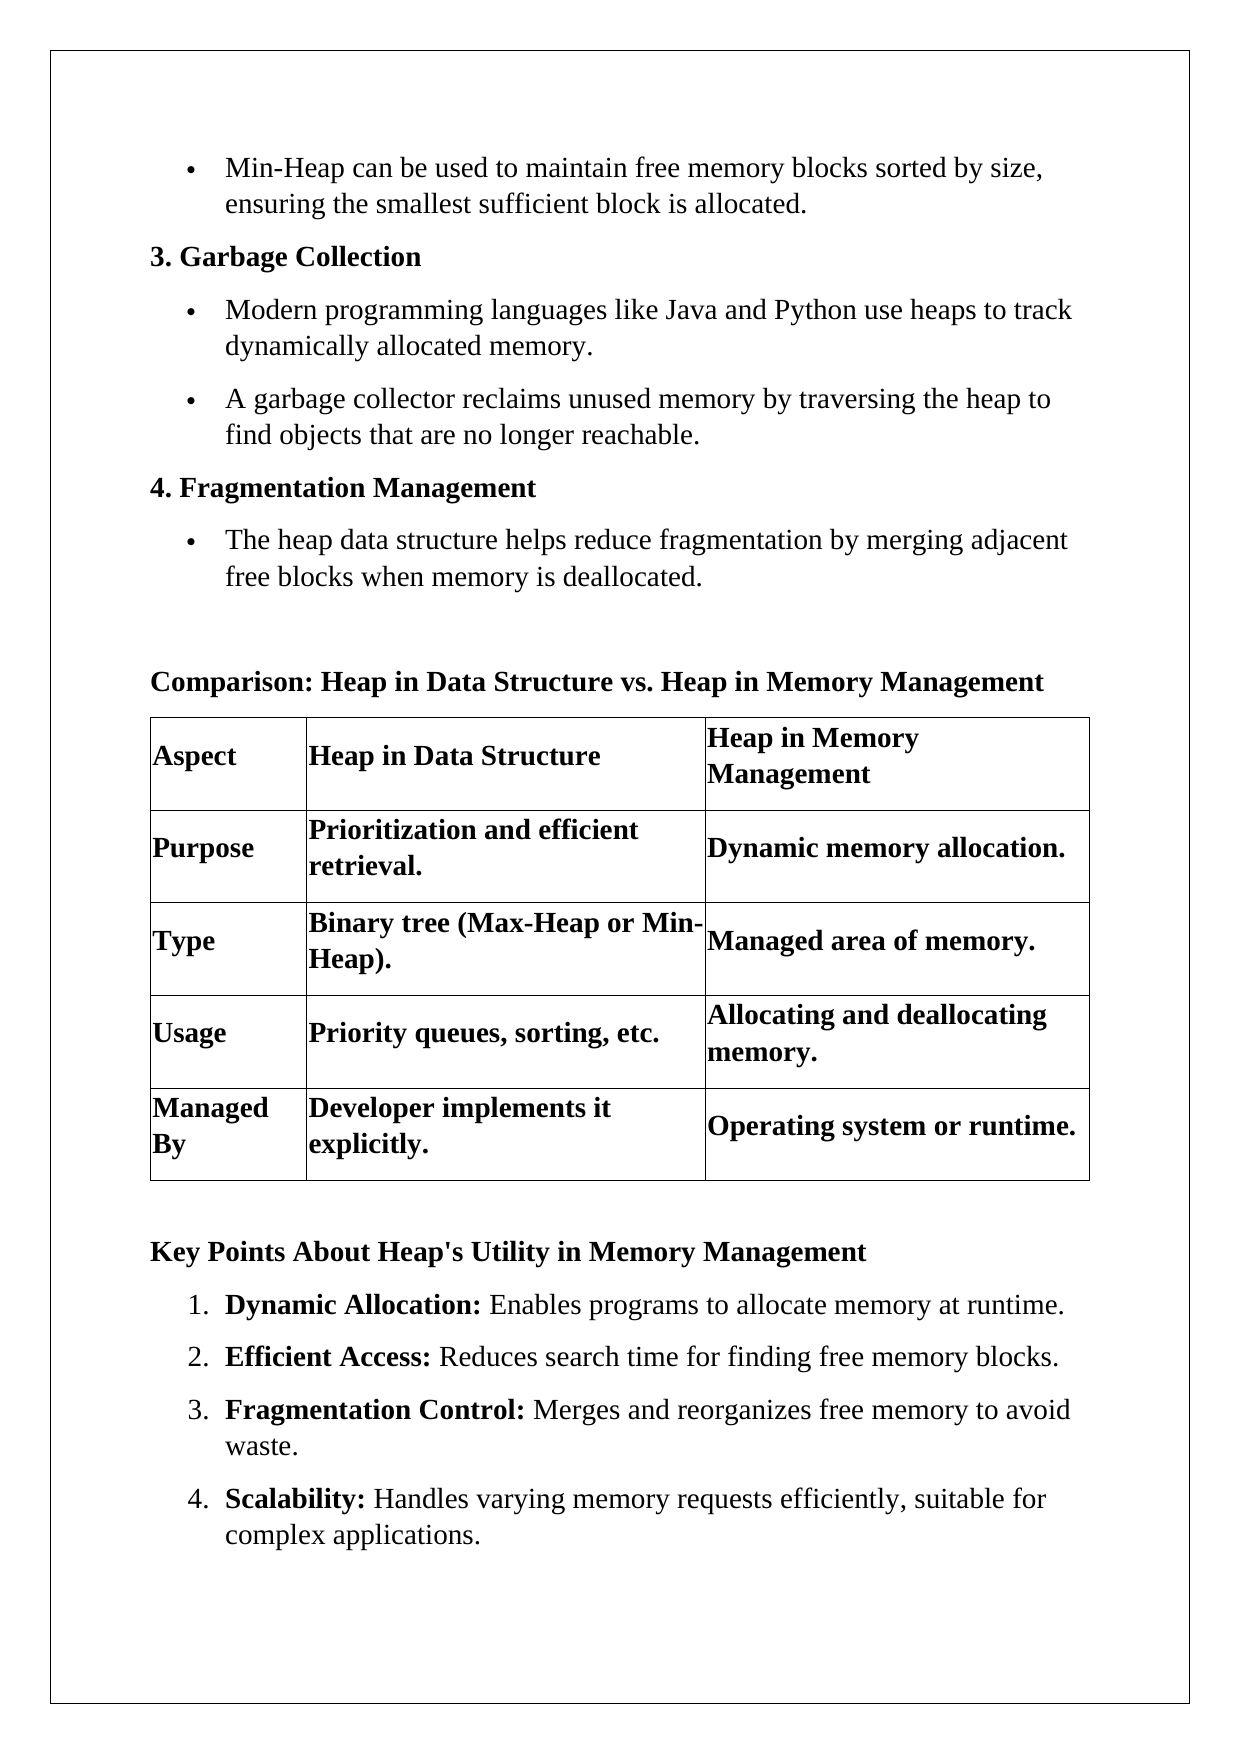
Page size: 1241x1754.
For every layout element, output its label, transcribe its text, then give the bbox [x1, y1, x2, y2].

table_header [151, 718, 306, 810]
list The heap data structure helps reduce fragmentation by merging adjacent free blocks when memory is deallocated. [187, 522, 1090, 592]
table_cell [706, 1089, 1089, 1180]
list Min-Heap can be used to maintain free memory blocks sorted by size, ensuring the smallest sufficient block is allocated. [187, 150, 1090, 220]
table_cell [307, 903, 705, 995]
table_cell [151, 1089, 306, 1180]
list Scalability: Handles varying memory requests efficiently, suitable for complex applications. [187, 1481, 1090, 1551]
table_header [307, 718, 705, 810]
text Comparison: Heap in Data Structure vs. Heap in Memory Management [150, 664, 1090, 698]
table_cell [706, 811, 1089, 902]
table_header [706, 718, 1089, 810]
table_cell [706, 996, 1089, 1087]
list Efficient Access: Reduces search time for finding free memory blocks. [187, 1339, 1090, 1373]
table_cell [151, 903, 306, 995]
list A garbage collector reclaims unused memory by traversing the heap to find objects that are no longer reachable. [187, 381, 1090, 450]
list Modern programming languages like Java and Python use heaps to track dynamically allocated memory. [187, 292, 1090, 361]
text 4. Fragmentation Management [150, 470, 1090, 503]
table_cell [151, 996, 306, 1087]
list Fragmentation Control: Merges and reorganizes free memory to avoid waste. [187, 1392, 1090, 1462]
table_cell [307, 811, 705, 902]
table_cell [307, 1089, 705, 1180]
text Key Points About Heap's Utility in Memory Management [150, 1234, 1090, 1267]
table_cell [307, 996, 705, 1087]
list Dynamic Allocation: Enables programs to allocate memory at runtime. [187, 1287, 1090, 1320]
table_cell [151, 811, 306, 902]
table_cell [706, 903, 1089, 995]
text 3. Garbage Collection [150, 239, 1090, 272]
